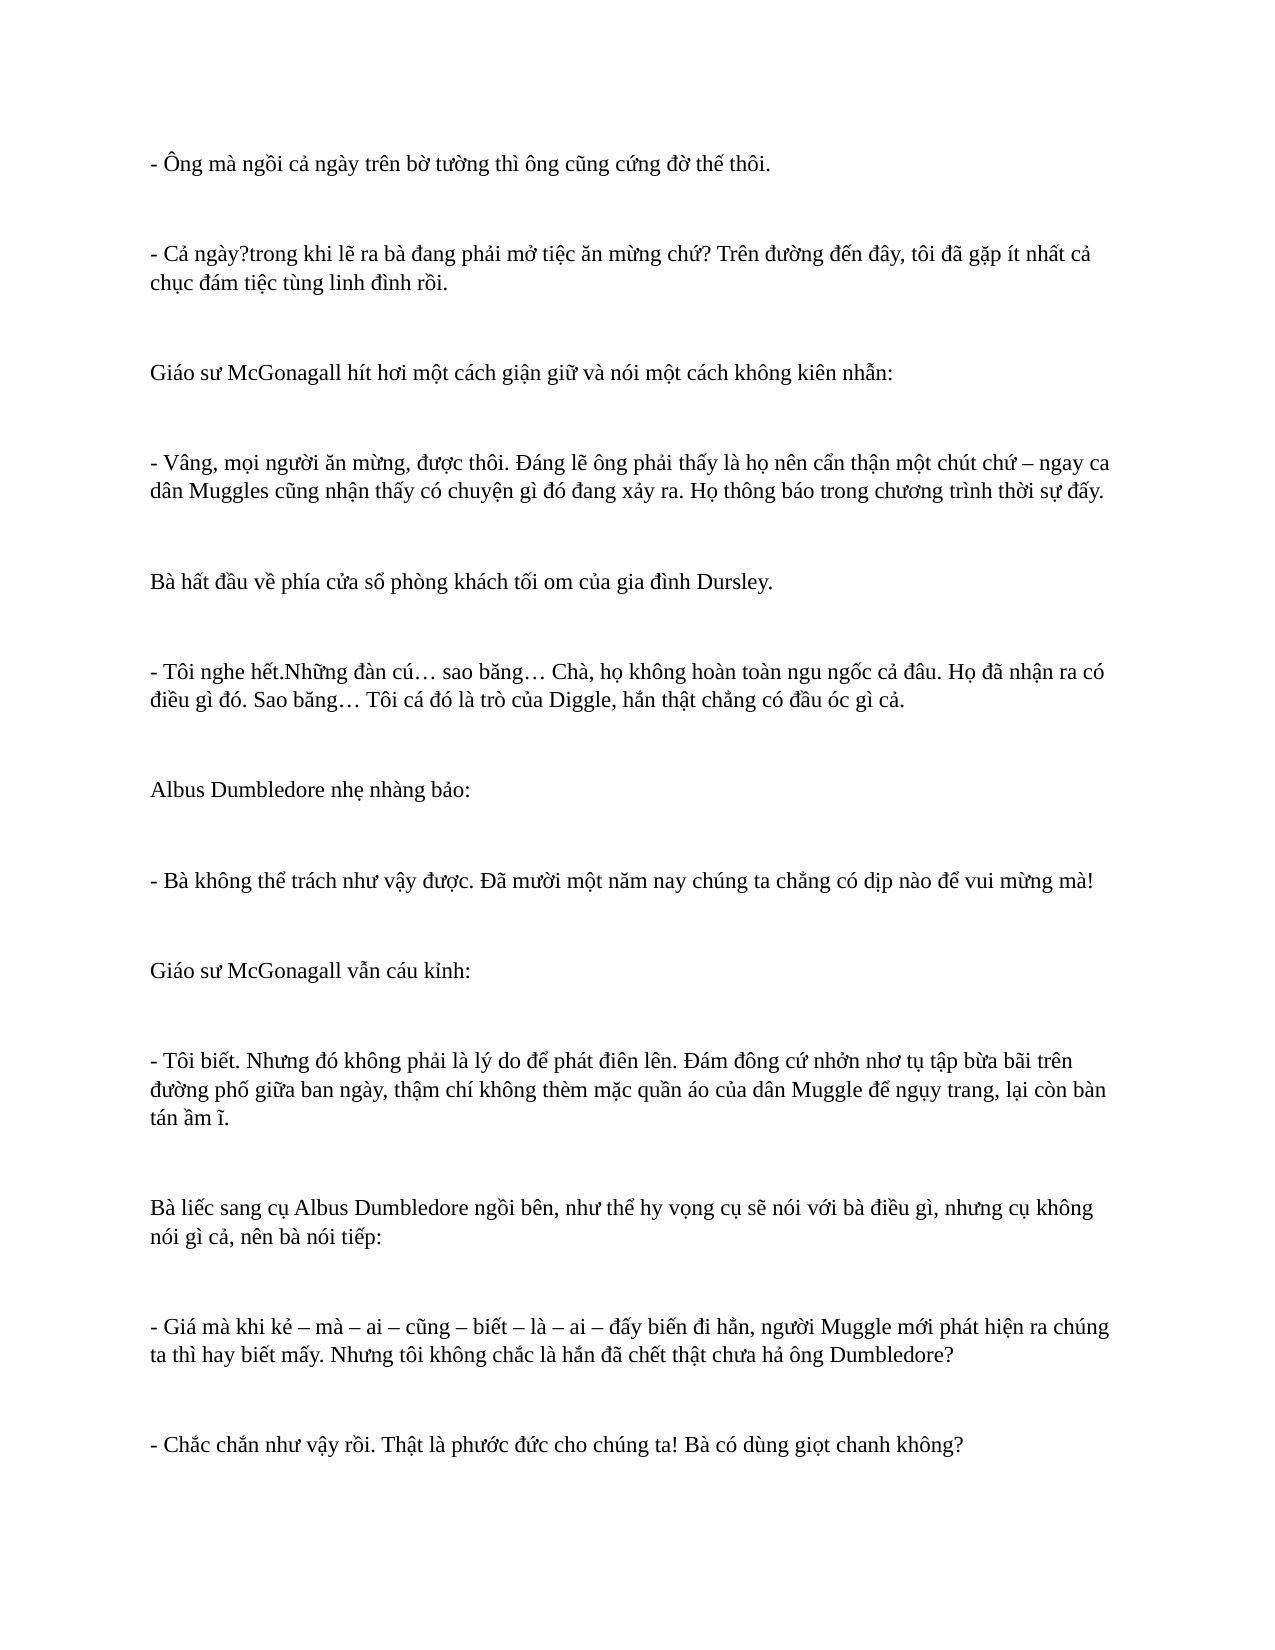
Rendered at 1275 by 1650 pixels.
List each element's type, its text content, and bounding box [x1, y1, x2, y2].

text - Vâng, mọi người ăn mừng, được thôi. Đáng lẽ ông phải thấy là họ nên cẩn thận một chút chứ – ngay ca dân Muggles cũng nhận thấy có chuyện gì đó đang xảy ra. Họ thông báo trong chương trình thời sự đấy. [150, 449, 1125, 504]
text Bà liếc sang cụ Albus Dumbledore ngồi bên, như thể hy vọng cụ sẽ nói với bà điều gì, nhưng cụ không nói gì cả, nên bà nói tiếp: [150, 1194, 1125, 1249]
text Albus Dumbledore nhẹ nhàng bảo: [150, 777, 1125, 803]
text - Bà không thể trách như vậy được. Đã mười một năm nay chúng ta chẳng có dịp nào để vui mừng mà! [150, 867, 1125, 893]
text Bà hất đầu về phía cửa sổ phòng khách tối om của gia đình Dursley. [150, 568, 1125, 594]
text Giáo sư McGonagall hít hơi một cách giận giữ và nói một cách không kiên nhẫn: [150, 359, 1125, 385]
text - Ông mà ngồi cả ngày trên bờ tường thì ông cũng cứng đờ thế thôi. [150, 150, 1125, 176]
text - Tôi biết. Nhưng đó không phải là lý do để phát điên lên. Đám đông cứ nhởn nhơ tụ tập bừa bãi trên đường phố giữa ban ngày, thậm chí không thèm mặc quần áo của dân Muggle để ngụy trang, lại còn bàn tán ầm ĩ. [150, 1047, 1125, 1130]
text Giáo sư McGonagall vẫn cáu kỉnh: [150, 957, 1125, 983]
text - Giá mà khi kẻ – mà – ai – cũng – biết – là – ai – đấy biến đi hẳn, người Muggle mới phát hiện ra chúng ta thì hay biết mấy. Nhưng tôi không chắc là hắn đã chết thật chưa hả ông Dumbledore? [150, 1313, 1125, 1368]
text - Chắc chắn như vậy rồi. Thật là phước đức cho chúng ta! Bà có dùng giọt chanh không? [150, 1432, 1125, 1458]
text - Cả ngày?trong khi lẽ ra bà đang phải mở tiệc ăn mừng chứ? Trên đường đến đây, tôi đã gặp ít nhất cả chục đám tiệc tùng linh đình rồi. [150, 240, 1125, 295]
text - Tôi nghe hết.Những đàn cú… sao băng… Chà, họ không hoàn toàn ngu ngốc cả đâu. Họ đã nhận ra có điều gì đó. Sao băng… Tôi cá đó là trò của Diggle, hắn thật chẳng có đầu óc gì cả. [150, 658, 1125, 713]
